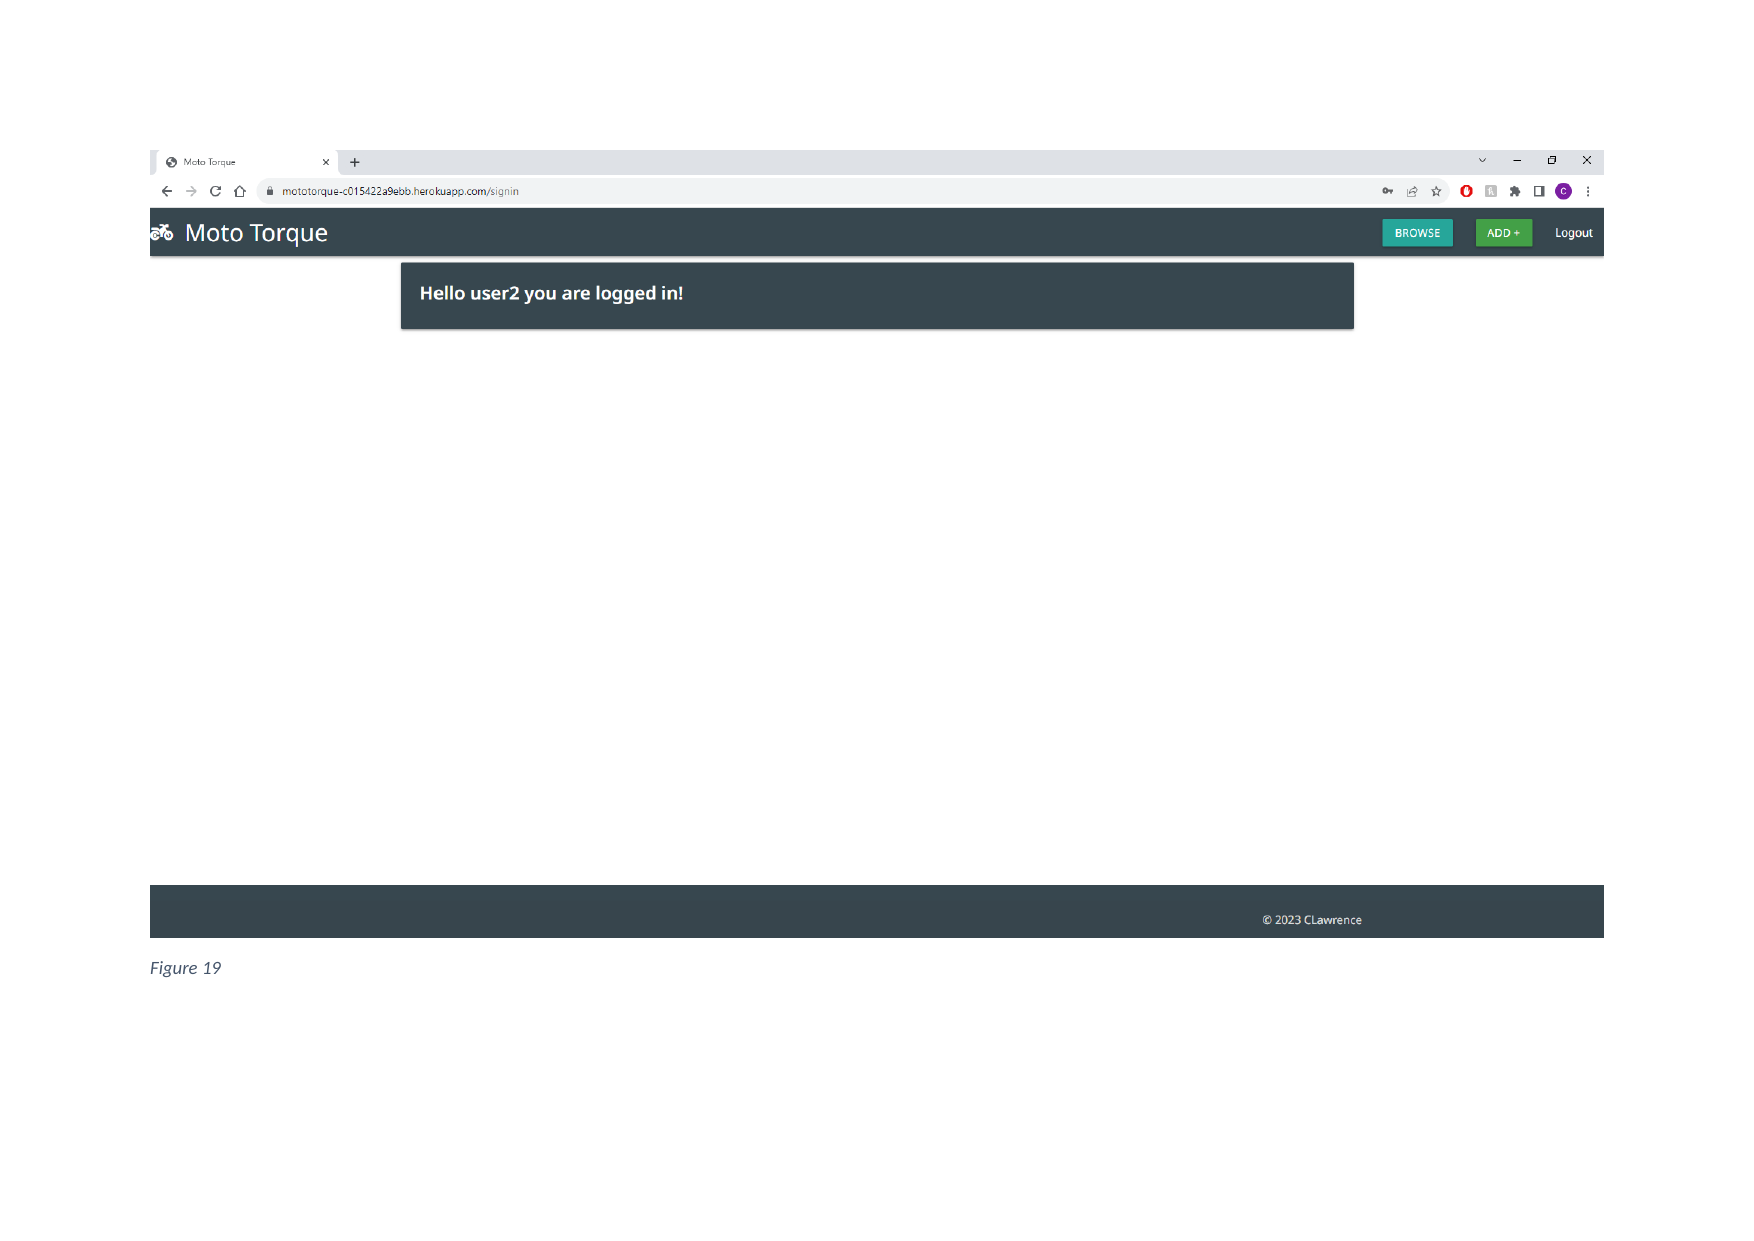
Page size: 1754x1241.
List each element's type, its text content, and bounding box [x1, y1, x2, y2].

picture [150, 150, 1604, 938]
